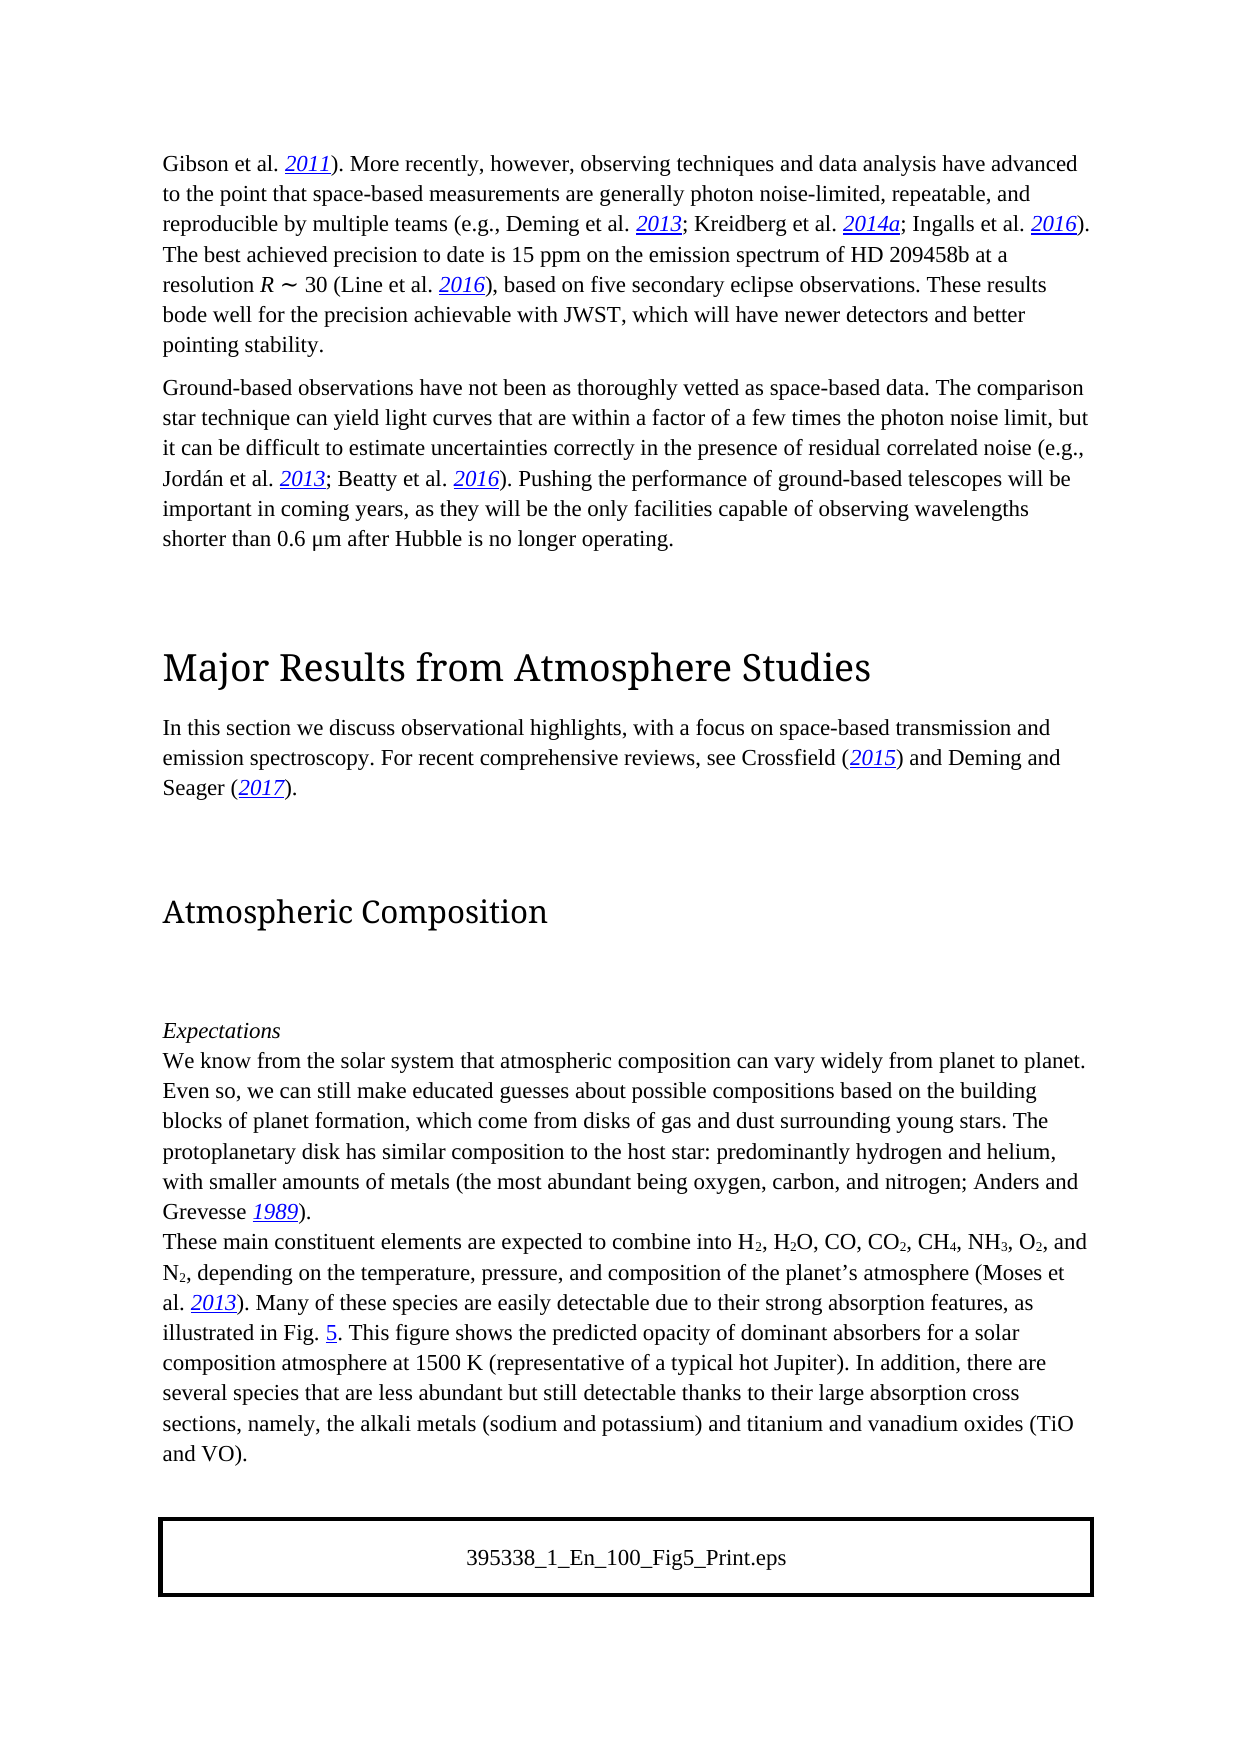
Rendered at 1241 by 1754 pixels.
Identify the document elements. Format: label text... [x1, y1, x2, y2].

text Expectations [162, 1017, 1092, 1043]
text 395338_1_En_100_Fig5_Print.eps [163, 1521, 1090, 1593]
text Ground-based observations have not been as thoroughly vetted as space-based data. The comparison star technique can yield light curves that are within a factor of a few times the photon noise limit, but it can be difficult to estimate uncertainties correctly in the presence of residual correlated noise (e.g., Jordán et al. 2013; Beatty et al. 2016). Pushing the performance of ground-based telescopes will be important in coming years, as they will be the only facilities capable of observing wavelengths shorter than 0.6 μm after Hubble is no longer operating. [162, 374, 1090, 551]
text Atmospheric Composition [162, 891, 1090, 933]
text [162, 150, 1090, 358]
text Major Results from Atmosphere Studies [162, 641, 1090, 692]
text In this section we discuss observational highlights, with a focus on space-based transmission and emission spectroscopy. For recent comprehensive reviews, see Crossfield (2015) and Deming and Seager (2017). [162, 714, 1090, 800]
text These main constituent elements are expected to combine into H2, H2O, CO, CO2, CH4, NH3, O2, and N2, depending on the temperature, pressure, and composition of the planet’s atmosphere (Moses et al. 2013). Many of these species are easily detectable due to their strong absorption features, as illustrated in Fig. 5. This figure shows the predicted opacity of dominant absorbers for a solar composition atmosphere at 1500 K (representative of a typical hot Jupiter). In addition, there are several species that are less abundant but still detectable thanks to their large absorption cross sections, namely, the alkali metals (sodium and potassium) and titanium and vanadium oxides (TiO and VO). [162, 1228, 1090, 1466]
text We know from the solar system that atmospheric composition can vary widely from planet to planet. Even so, we can still make educated guesses about possible compositions based on the building blocks of planet formation, which come from disks of gas and dust surrounding young stars. The protoplanetary disk has similar composition to the host star: predominantly hydrogen and helium, with smaller amounts of metals (the most abundant being oxygen, carbon, and nitrogen; Anders and Grevesse 1989). [162, 1047, 1090, 1224]
